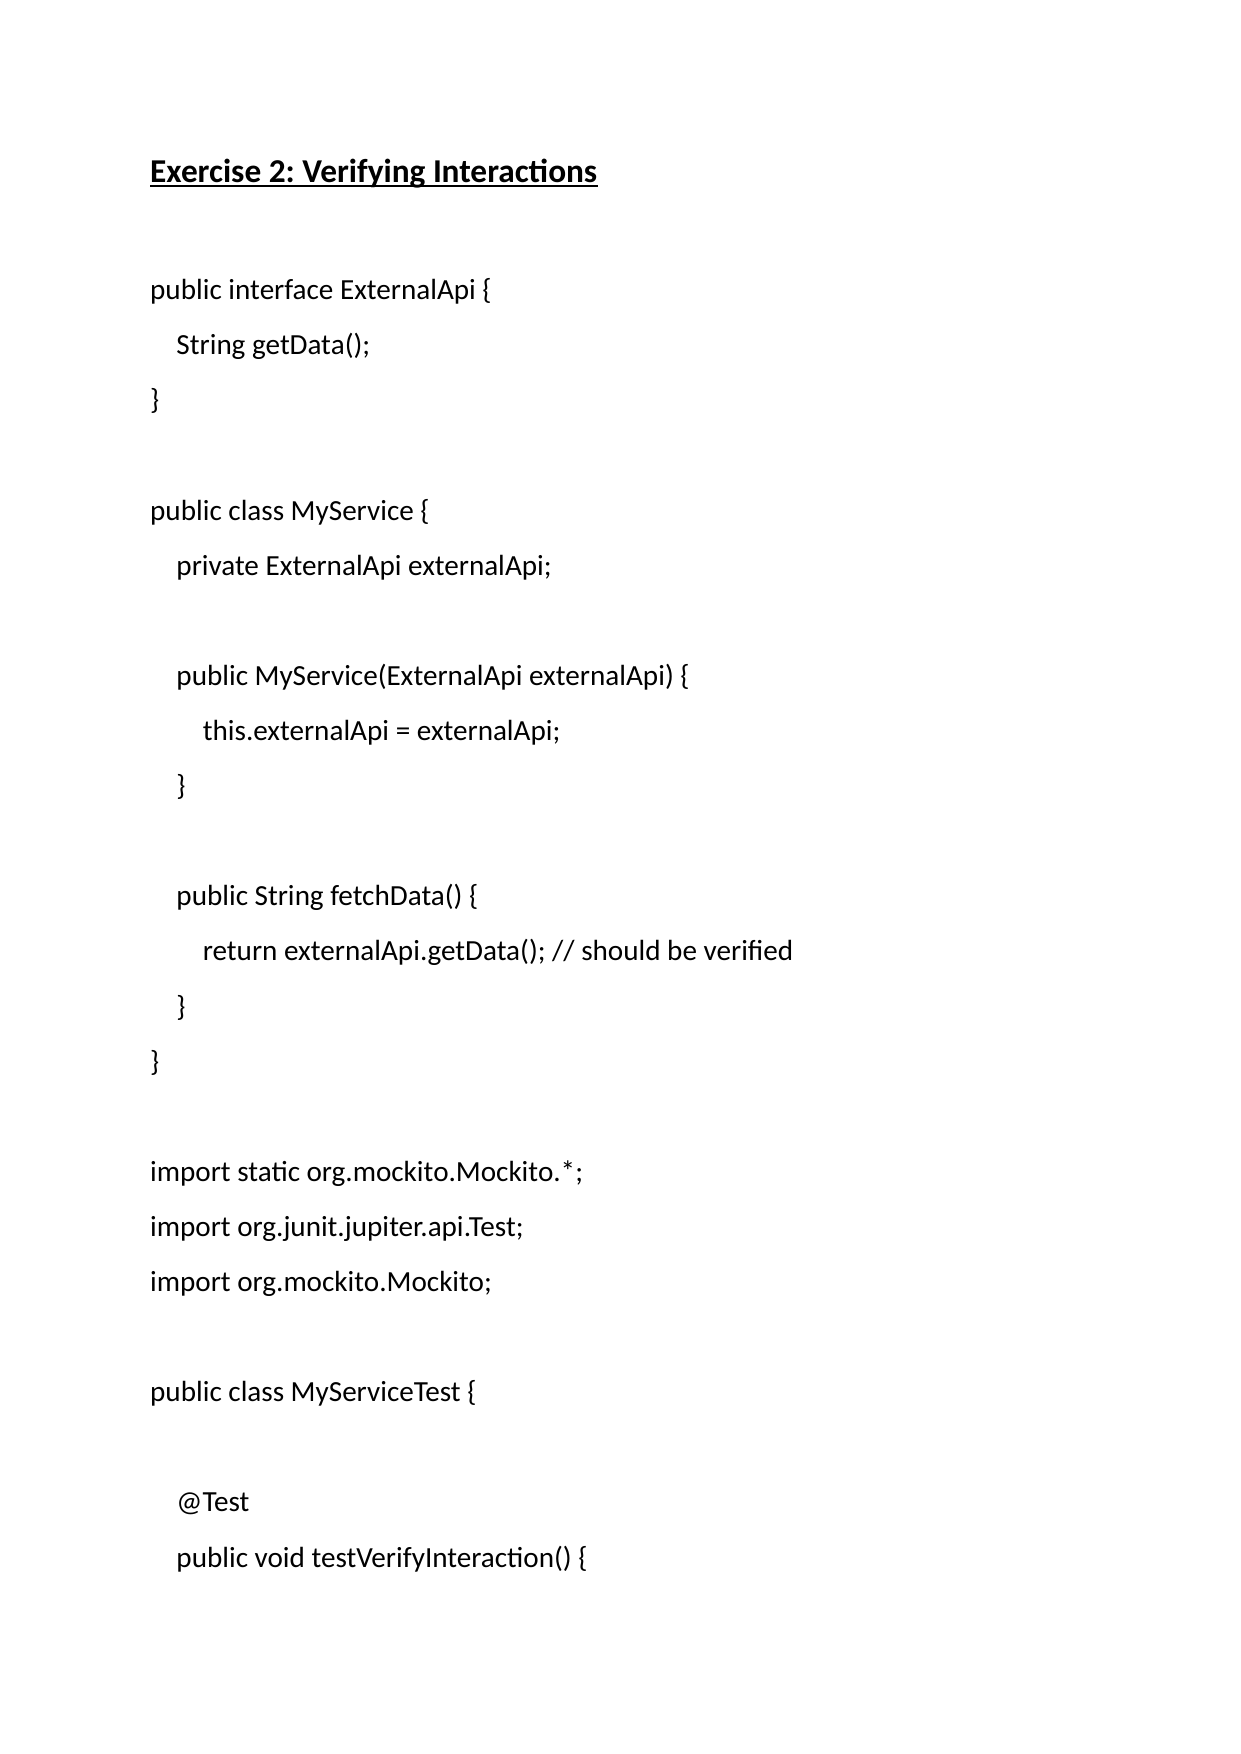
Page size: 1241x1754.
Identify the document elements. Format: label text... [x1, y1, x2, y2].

text import org.mockito.Mockito; [150, 1263, 1090, 1299]
text public interface ExternalApi { [150, 271, 1090, 307]
text import static org.mockito.Mockito.*; [150, 1153, 1090, 1188]
text public void testVerifyInteraction() { [150, 1539, 1090, 1574]
text @Test [150, 1483, 1090, 1519]
text } [150, 1043, 1090, 1078]
text String getData(); [150, 326, 1090, 362]
text } [150, 381, 1090, 417]
text public MyService(ExternalApi externalApi) { [150, 657, 1090, 693]
text import org.junit.jupiter.api.Test; [150, 1208, 1090, 1244]
text public class MyServiceTest { [150, 1373, 1090, 1409]
text this.externalApi = externalApi; [150, 712, 1090, 748]
text public String fetchData() { [150, 877, 1090, 913]
text } [150, 767, 1090, 803]
text Exercise 2: Verifying Interactions [150, 150, 1090, 191]
text return externalApi.getData(); // should be verified [150, 932, 1090, 968]
text public class MyService { [150, 492, 1090, 527]
text } [150, 988, 1090, 1023]
text private ExternalApi externalApi; [150, 547, 1090, 582]
